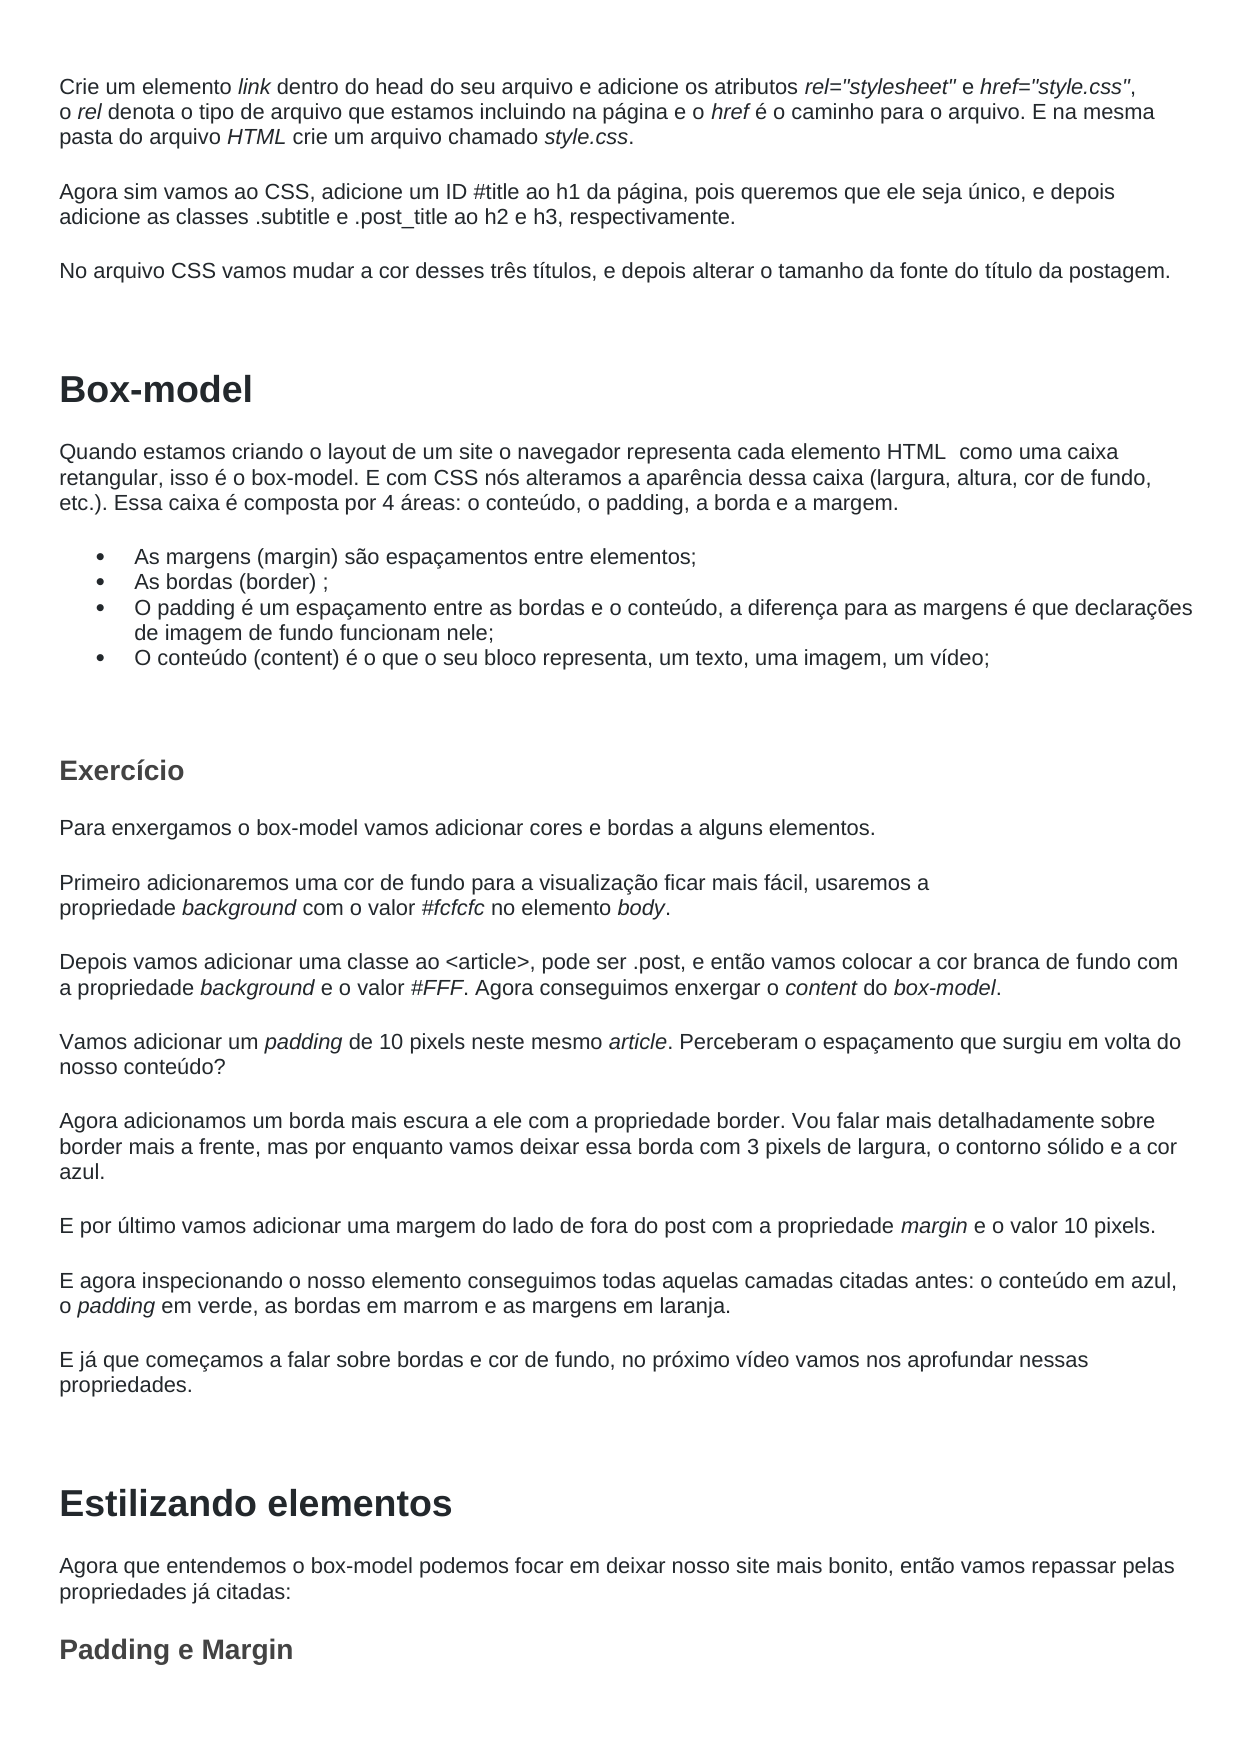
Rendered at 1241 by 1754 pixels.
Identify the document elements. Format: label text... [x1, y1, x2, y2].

text Depois vamos adicionar uma classe ao <article>, pode ser .post, e então vamos colocar a cor branca de fundo com a propriedade background e o valor #FFF. Agora conseguimos enxergar o content do box-model. [59, 949, 1196, 999]
text Padding e Margin [59, 1633, 1196, 1665]
text E por último vamos adicionar uma margem do lado de fora do post com a propriedade margin e o valor 10 pixels. [59, 1213, 1196, 1238]
text Estilizando elementos [59, 1481, 1196, 1524]
list O conteúdo (content) é o que o seu bloco representa, um texto, uma imagem, um vídeo; [97, 645, 1196, 670]
text Agora que entendemos o box-model podemos focar em deixar nosso site mais bonito, então vamos repassar pelas propriedades já citadas: [59, 1553, 1196, 1604]
text Vamos adicionar um padding de 10 pixels neste mesmo article. Perceberam o espaçamento que surgiu em volta do nosso conteúdo? [59, 1029, 1196, 1079]
text No arquivo CSS vamos mudar a cor desses três títulos, e depois alterar o tamanho da fonte do título da postagem. [59, 258, 1196, 283]
text Agora sim vamos ao CSS, adicione um ID #title ao h1 da página, pois queremos que ele seja único, e depois adicione as classes .subtitle e .post_title ao h2 e h3, respectivamente. [59, 179, 1196, 229]
list As margens (margin) são espaçamentos entre elementos; [97, 544, 1196, 569]
list O padding é um espaçamento entre as bordas e o conteúdo, a diferença para as margens é que declarações de imagem de fundo funcionam nele; [97, 594, 1196, 645]
list As bordas (border) ; [97, 569, 1196, 594]
text Quando estamos criando o layout de um site o navegador representa cada elemento HTML como uma caixa retangular, isso é o box-model. E com CSS nós alteramos a aparência dessa caixa (largura, altura, cor de fundo, etc.). Essa caixa é composta por 4 áreas: o conteúdo, o padding, a borda e a margem. [59, 439, 1196, 515]
text Crie um elemento link dentro do head do seu arquivo e adicione os atributos rel="stylesheet" e href="style.css", o rel denota o tipo de arquivo que estamos incluindo na página e o href é o caminho para o arquivo. E na mesma pasta do arquivo HTML crie um arquivo chamado style.css. [59, 74, 1196, 149]
text Para enxergamos o box-model vamos adicionar cores e bordas a alguns elementos. [59, 815, 1196, 840]
text E já que começamos a falar sobre bordas e cor de fundo, no próximo vídeo vamos nos aprofundar nessas propriedades. [59, 1347, 1196, 1397]
text Box-model [59, 367, 1196, 410]
text E agora inspecionando o nosso elemento conseguimos todas aquelas camadas citadas antes: o conteúdo em azul, o padding em verde, as bordas em marrom e as margens em laranja. [59, 1267, 1196, 1318]
text Exercício [59, 754, 1196, 786]
text Agora adicionamos um borda mais escura a ele com a propriedade border. Vou falar mais detalhadamente sobre border mais a frente, mas por enquanto vamos deixar essa borda com 3 pixels de largura, o contorno sólido e a cor azul. [59, 1108, 1196, 1184]
text Primeiro adicionaremos uma cor de fundo para a visualização ficar mais fácil, usaremos a propriedade background com o valor #fcfcfc no elemento body. [59, 869, 1196, 920]
